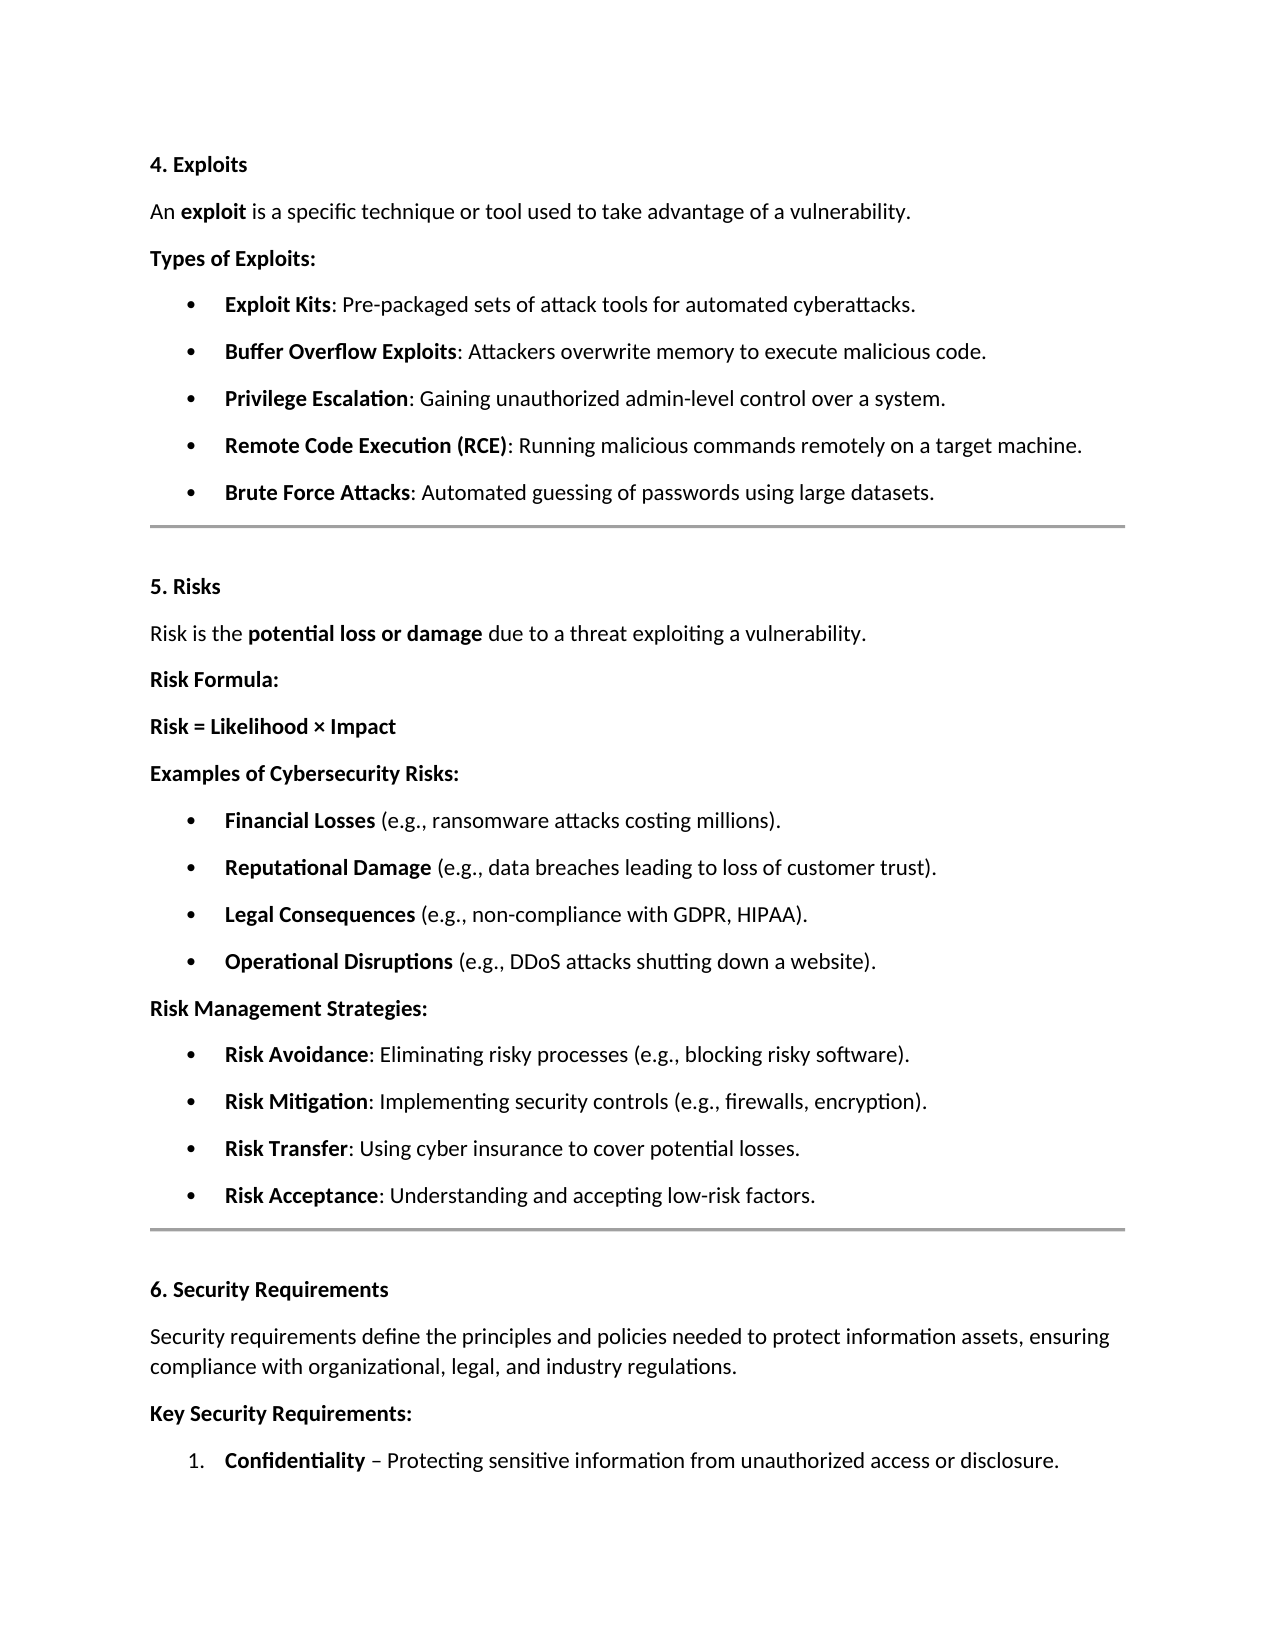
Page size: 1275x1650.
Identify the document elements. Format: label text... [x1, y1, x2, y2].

list Privilege Escalation: Gaining unauthorized admin-level control over a system. [187, 384, 1125, 412]
text Security requirements define the principles and policies needed to protect information assets, ensuring compliance with organizational, legal, and industry regulations. [150, 1322, 1125, 1380]
list Risk Transfer: Using cyber insurance to cover potential losses. [187, 1134, 1125, 1162]
list Legal Consequences (e.g., non-compliance with GDPR, HIPAA). [187, 900, 1125, 928]
text Risk Management Strategies: [150, 994, 1125, 1022]
text Types of Exploits: [150, 244, 1125, 272]
list Reputational Damage (e.g., data breaches leading to loss of customer trust). [187, 853, 1125, 881]
text Key Security Requirements: [150, 1399, 1125, 1427]
list Remote Code Execution (RCE): Running malicious commands remotely on a target machine. [187, 431, 1125, 459]
text Risk Formula: [150, 666, 1125, 694]
text Risk = Likelihood × Impact [150, 712, 1125, 741]
list Risk Avoidance: Eliminating risky processes (e.g., blocking risky software). [187, 1041, 1125, 1069]
text An exploit is a specific technique or tool used to take advantage of a vulnerability. [150, 197, 1125, 225]
list Confidentiality – Protecting sensitive information from unauthorized access or disclosure. [187, 1446, 1125, 1474]
text Risk is the potential loss or damage due to a threat exploiting a vulnerability. [150, 619, 1125, 647]
list Brute Force Attacks: Automated guessing of passwords using large datasets. [187, 478, 1125, 506]
text 4. Exploits [150, 150, 1125, 178]
text 6. Security Requirements [150, 1275, 1125, 1303]
list Risk Acceptance: Understanding and accepting low-risk factors. [187, 1181, 1125, 1209]
text 5. Risks [150, 572, 1125, 600]
list Exploit Kits: Pre-packaged sets of attack tools for automated cyberattacks. [187, 291, 1125, 319]
list Financial Losses (e.g., ransomware attacks costing millions). [187, 806, 1125, 834]
list Operational Disruptions (e.g., DDoS attacks shutting down a website). [187, 947, 1125, 975]
list Buffer Overflow Exploits: Attackers overwrite memory to execute malicious code. [187, 337, 1125, 366]
list Risk Mitigation: Implementing security controls (e.g., firewalls, encryption). [187, 1087, 1125, 1116]
text Examples of Cybersecurity Risks: [150, 759, 1125, 787]
